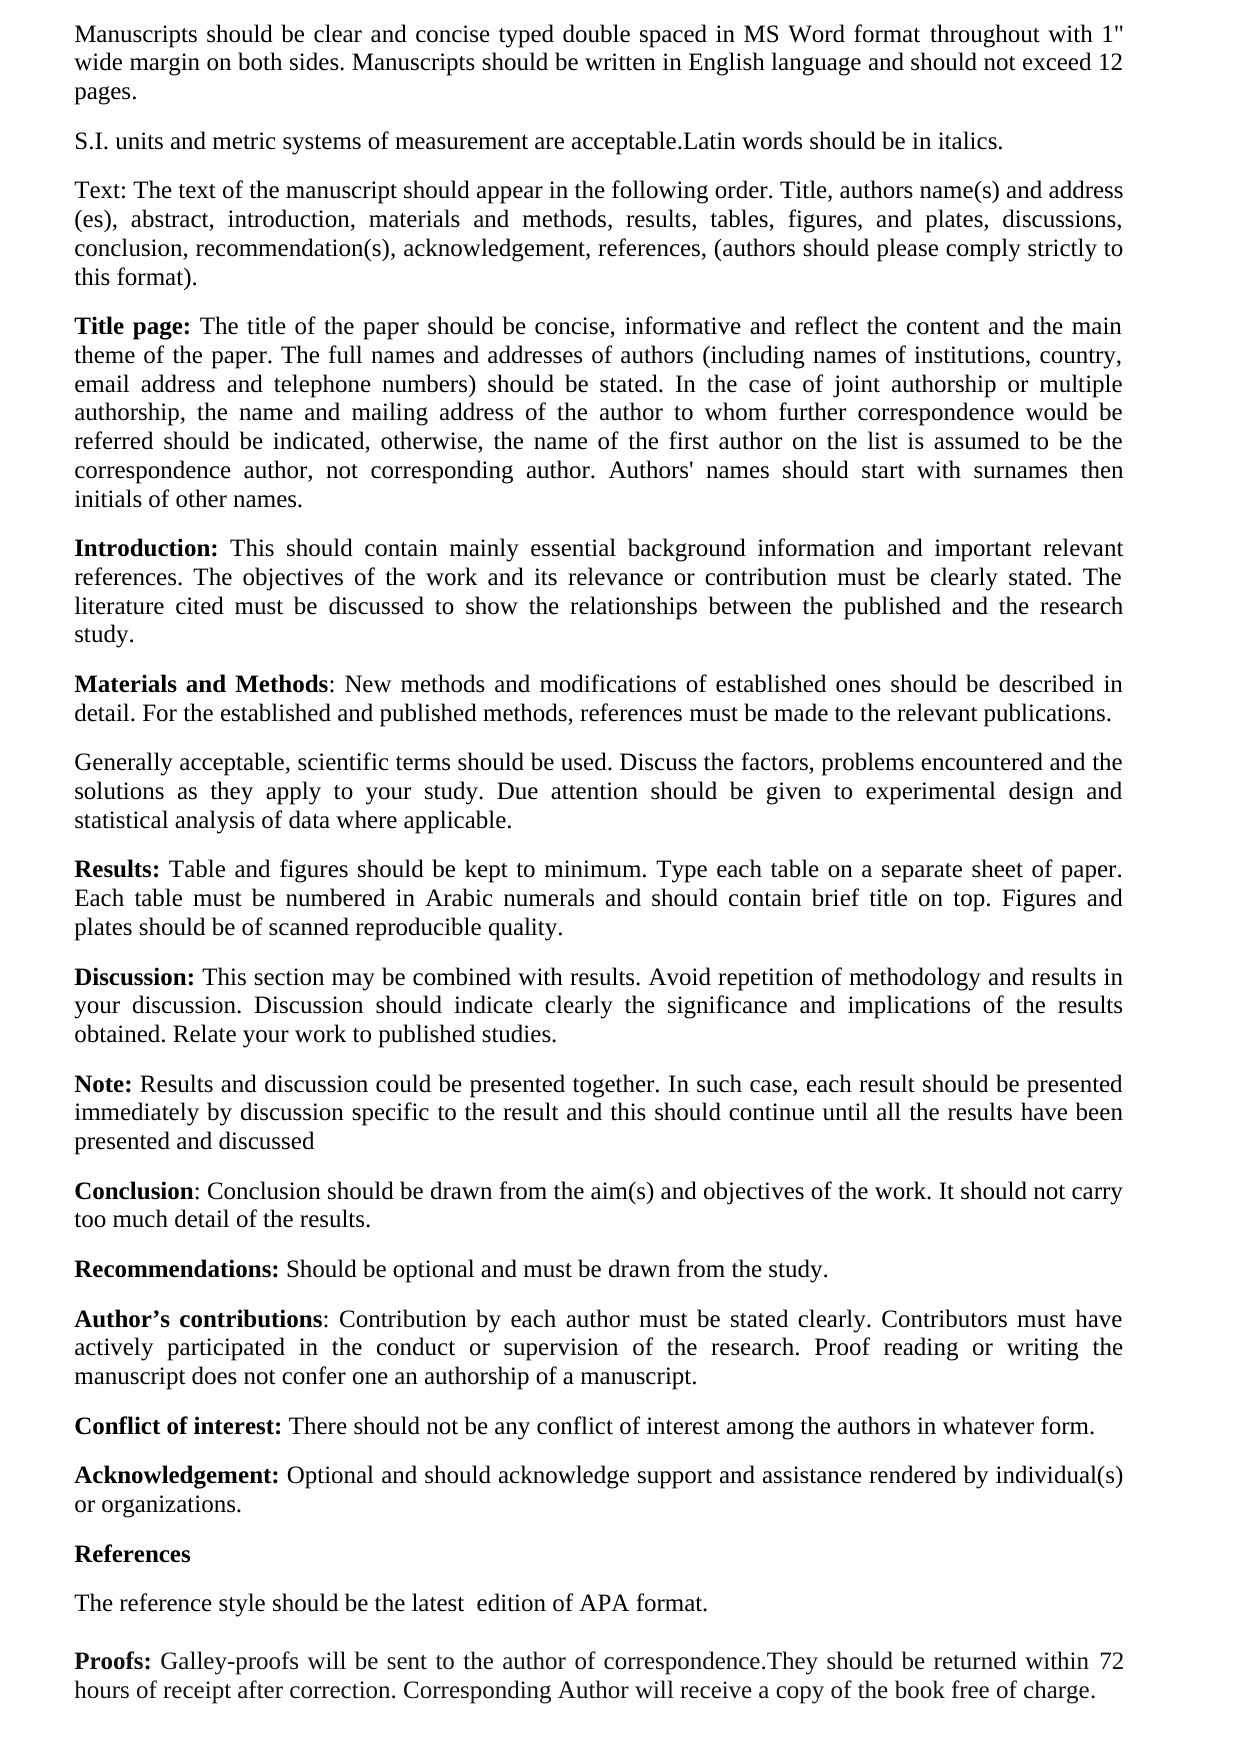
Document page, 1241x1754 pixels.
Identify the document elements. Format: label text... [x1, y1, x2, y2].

text Discussion: This section may be combined with results. Avoid repetition of methodology and results in your discussion. Discussion should indicate clearly the significance and implications of the results obtained. Relate your work to published studies. [74, 962, 1124, 1048]
text Author’s contributions: Contribution by each author must be stated clearly. Contributors must have actively participated in the conduct or supervision of the research. Proof reading or writing the manuscript does not confer one an authorship of a manuscript. [74, 1304, 1124, 1390]
text Conclusion: Conclusion should be drawn from the aim(s) and objectives of the work. It should not carry too much detail of the results. [74, 1176, 1124, 1233]
text Text: The text of the manuscript should appear in the following order. Title, authors name(s) and address (es), abstract, introduction, materials and methods, results, tables, figures, and plates, discussions, conclusion, recommendation(s), acknowledgement, references, (authors should please comply strictly to this format). [74, 175, 1124, 290]
text Recommendations: Should be optional and must be drawn from the study. [74, 1254, 1124, 1283]
text The reference style should be the latest edition of APA format. [74, 1588, 1124, 1617]
text S.I. units and metric systems of measurement are acceptable.Latin words should be in italics. [74, 126, 1124, 154]
text Proofs: Galley-proofs will be sent to the author of correspondence.They should be returned within 72 hours of receipt after correction. Corresponding Author will receive a copy of the book free of charge. [74, 1646, 1124, 1704]
text Results: Table and figures should be kept to minimum. Type each table on a separate sheet of paper. Each table must be numbered in Arabic numerals and should contain brief title on top. Figures and plates should be of scanned reproducible quality. [74, 854, 1124, 941]
text References [74, 1539, 1124, 1567]
text Note: Results and discussion could be presented together. In such case, each result should be presented immediately by discussion specific to the result and this should continue until all the results have been presented and discussed [74, 1069, 1124, 1155]
text Manuscripts should be clear and concise typed double spaced in MS Word format throughout with 1" wide margin on both sides. Manuscripts should be written in English language and should not exceed 12 pages. [74, 19, 1124, 105]
text Introduction: This should contain mainly essential background information and important relevant references. The objectives of the work and its relevance or contribution must be clearly stated. The literature cited must be discussed to show the relationships between the published and the research study. [74, 533, 1124, 648]
text Generally acceptable, scientific terms should be used. Discuss the factors, problems encountered and the solutions as they apply to your study. Due attention should be given to experimental design and statistical analysis of data where applicable. [74, 747, 1124, 834]
text Title page: The title of the paper should be concise, informative and reflect the content and the main theme of the paper. The full names and addresses of authors (including names of institutions, country, email address and telephone numbers) should be stated. In the case of joint authorship or multiple authorship, the name and mailing address of the author to whom further correspondence would be referred should be indicated, otherwise, the name of the first author on the list is assumed to be the correspondence author, not corresponding author. Authors' names should start with surnames then initials of other names. [74, 311, 1124, 512]
text Acknowledgement: Optional and should acknowledge support and assistance rendered by individual(s) or organizations. [74, 1460, 1124, 1518]
text Materials and Methods: New methods and modifications of established ones should be described in detail. For the established and published methods, references must be made to the relevant publications. [74, 669, 1124, 727]
text Conflict of interest: There should not be any conflict of interest among the authors in whatever form. [74, 1411, 1124, 1439]
